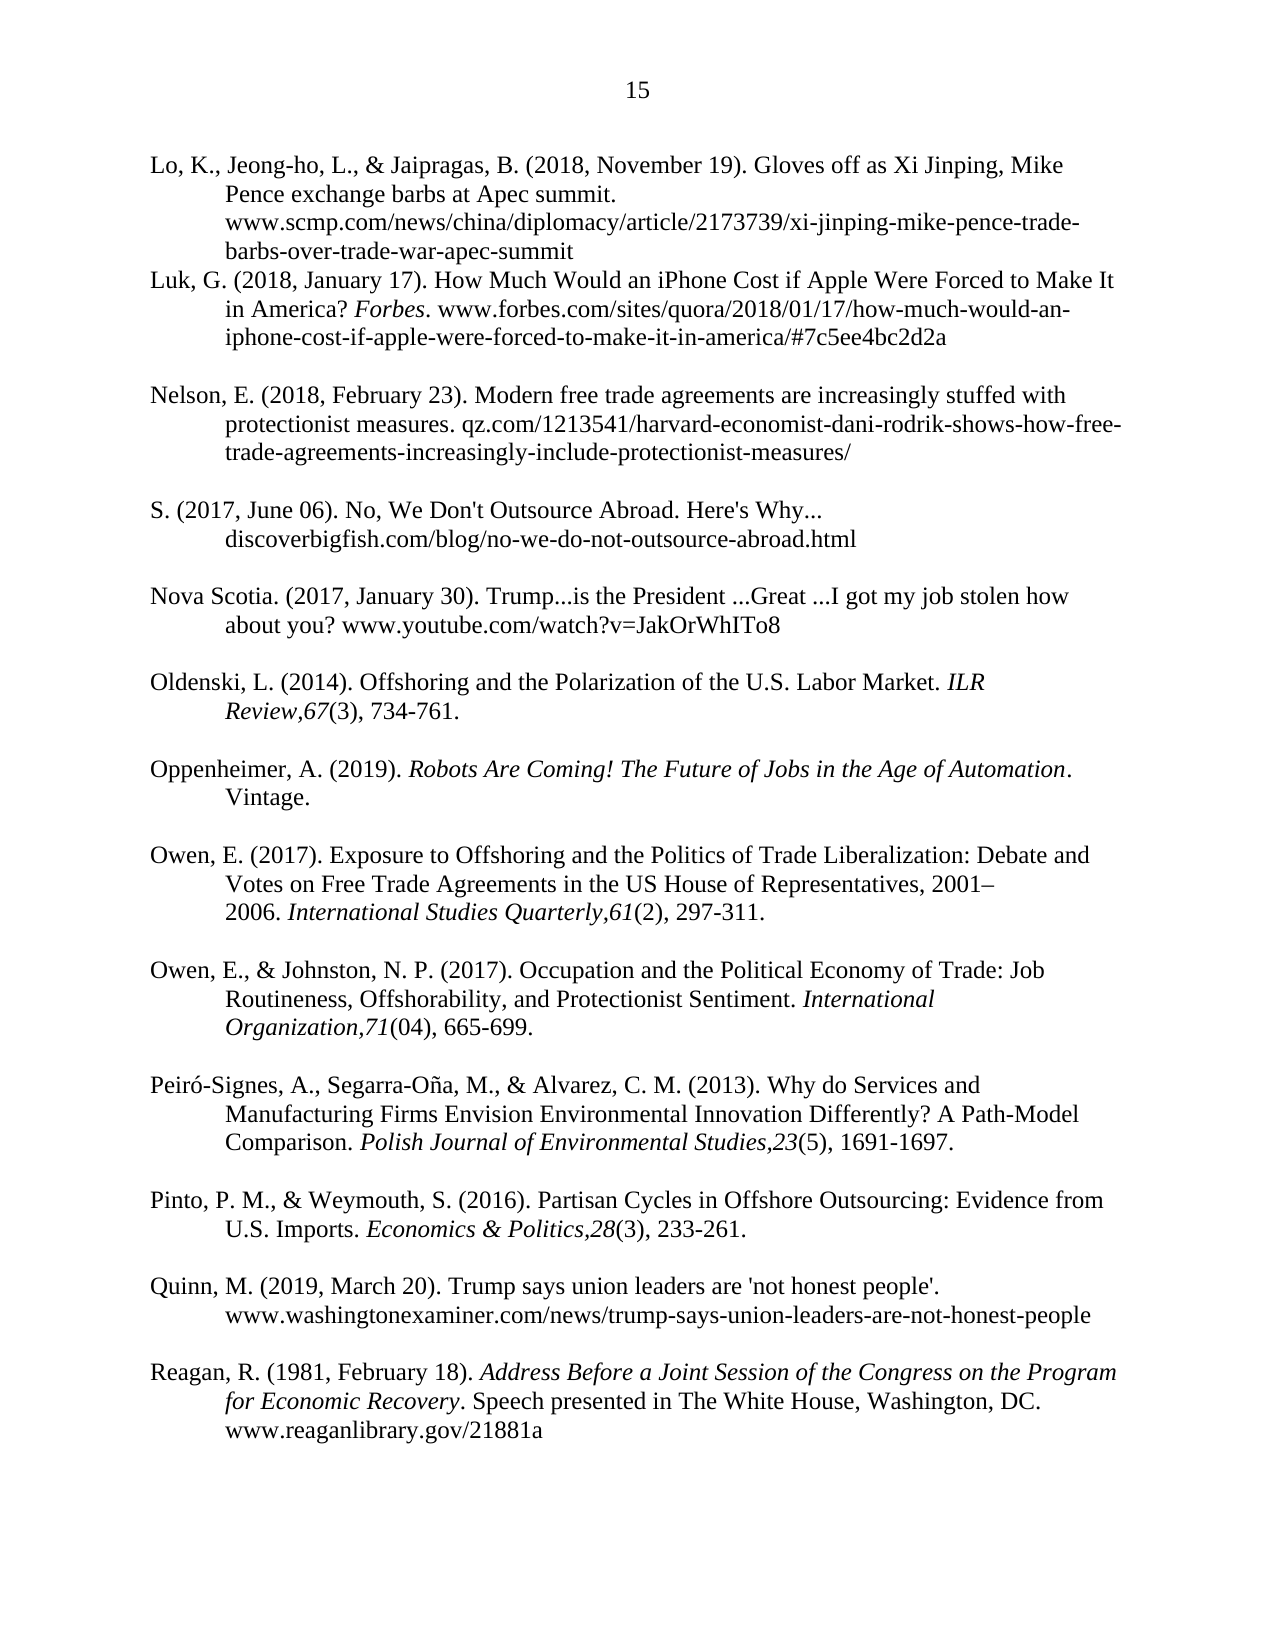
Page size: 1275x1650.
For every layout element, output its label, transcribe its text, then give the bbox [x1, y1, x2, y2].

text Reagan, R. (1981, February 18). Address Before a Joint Session of the Congress on the Program for Economic Recovery. Speech presented in The White House, Washington, DC. www.reaganlibrary.gov/21881a [150, 1357, 1125, 1444]
text Lo, K., Jeong-ho, L., & Jaipragas, B. (2018, November 19). Gloves off as Xi Jinping, Mike Pence exchange barbs at Apec summit. www.scmp.com/news/china/diplomacy/article/2173739/xi-jinping-mike-pence-trade-barbs-over-trade-war-apec-summit [150, 150, 1125, 265]
text Peiró-Signes, A., Segarra-Oña, M., & Alvarez, C. M. (2013). Why do Services and Manufacturing Firms Envision Environmental Innovation Differently? A Path-Model Comparison. Polish Journal of Environmental Studies,23(5), 1691-1697. [150, 1070, 1125, 1156]
text Nelson, E. (2018, February 23). Modern free trade agreements are increasingly stuffed with protectionist measures. qz.com/1213541/harvard-economist-dani-rodrik-shows-how-free-trade-agreements-increasingly-include-protectionist-measures/ [150, 380, 1125, 466]
text Luk, G. (2018, January 17). How Much Would an iPhone Cost if Apple Were Forced to Make It in America? Forbes. www.forbes.com/sites/quora/2018/01/17/how-much-would-an-iphone-cost-if-apple-were-forced-to-make-it-in-america/#7c5ee4bc2d2a [150, 265, 1125, 351]
text Oppenheimer, A. (2019). Robots Are Coming! The Future of Jobs in the Age of Automation. Vintage. [150, 754, 1125, 811]
text Pinto, P. M., & Weymouth, S. (2016). Partisan Cycles in Offshore Outsourcing: Evidence from U.S. Imports. Economics & Politics,28(3), 233-261. [150, 1185, 1125, 1242]
text Nova Scotia. (2017, January 30). Trump...is the President ...Great ...I got my job stolen how about you? www.youtube.com/watch?v=JakOrWhITo8 [150, 581, 1125, 639]
text Quinn, M. (2019, March 20). Trump says union leaders are 'not honest people'. www.washingtonexaminer.com/news/trump-says-union-leaders-are-not-honest-people [150, 1271, 1125, 1329]
text Owen, E. (2017). Exposure to Offshoring and the Politics of Trade Liberalization: Debate and Votes on Free Trade Agreements in the US House of Representatives, 2001–2006. International Studies Quarterly,61(2), 297-311. [150, 840, 1125, 926]
text S. (2017, June 06). No, We Don't Outsource Abroad. Here's Why... discoverbigfish.com/blog/no-we-do-not-outsource-abroad.html [150, 495, 1125, 552]
text Owen, E., & Johnston, N. P. (2017). Occupation and the Political Economy of Trade: Job Routineness, Offshorability, and Protectionist Sentiment. International Organization,71(04), 665-699. [150, 955, 1125, 1041]
text Oldenski, L. (2014). Offshoring and the Polarization of the U.S. Labor Market. ILR Review,67(3), 734-761. [150, 667, 1125, 725]
